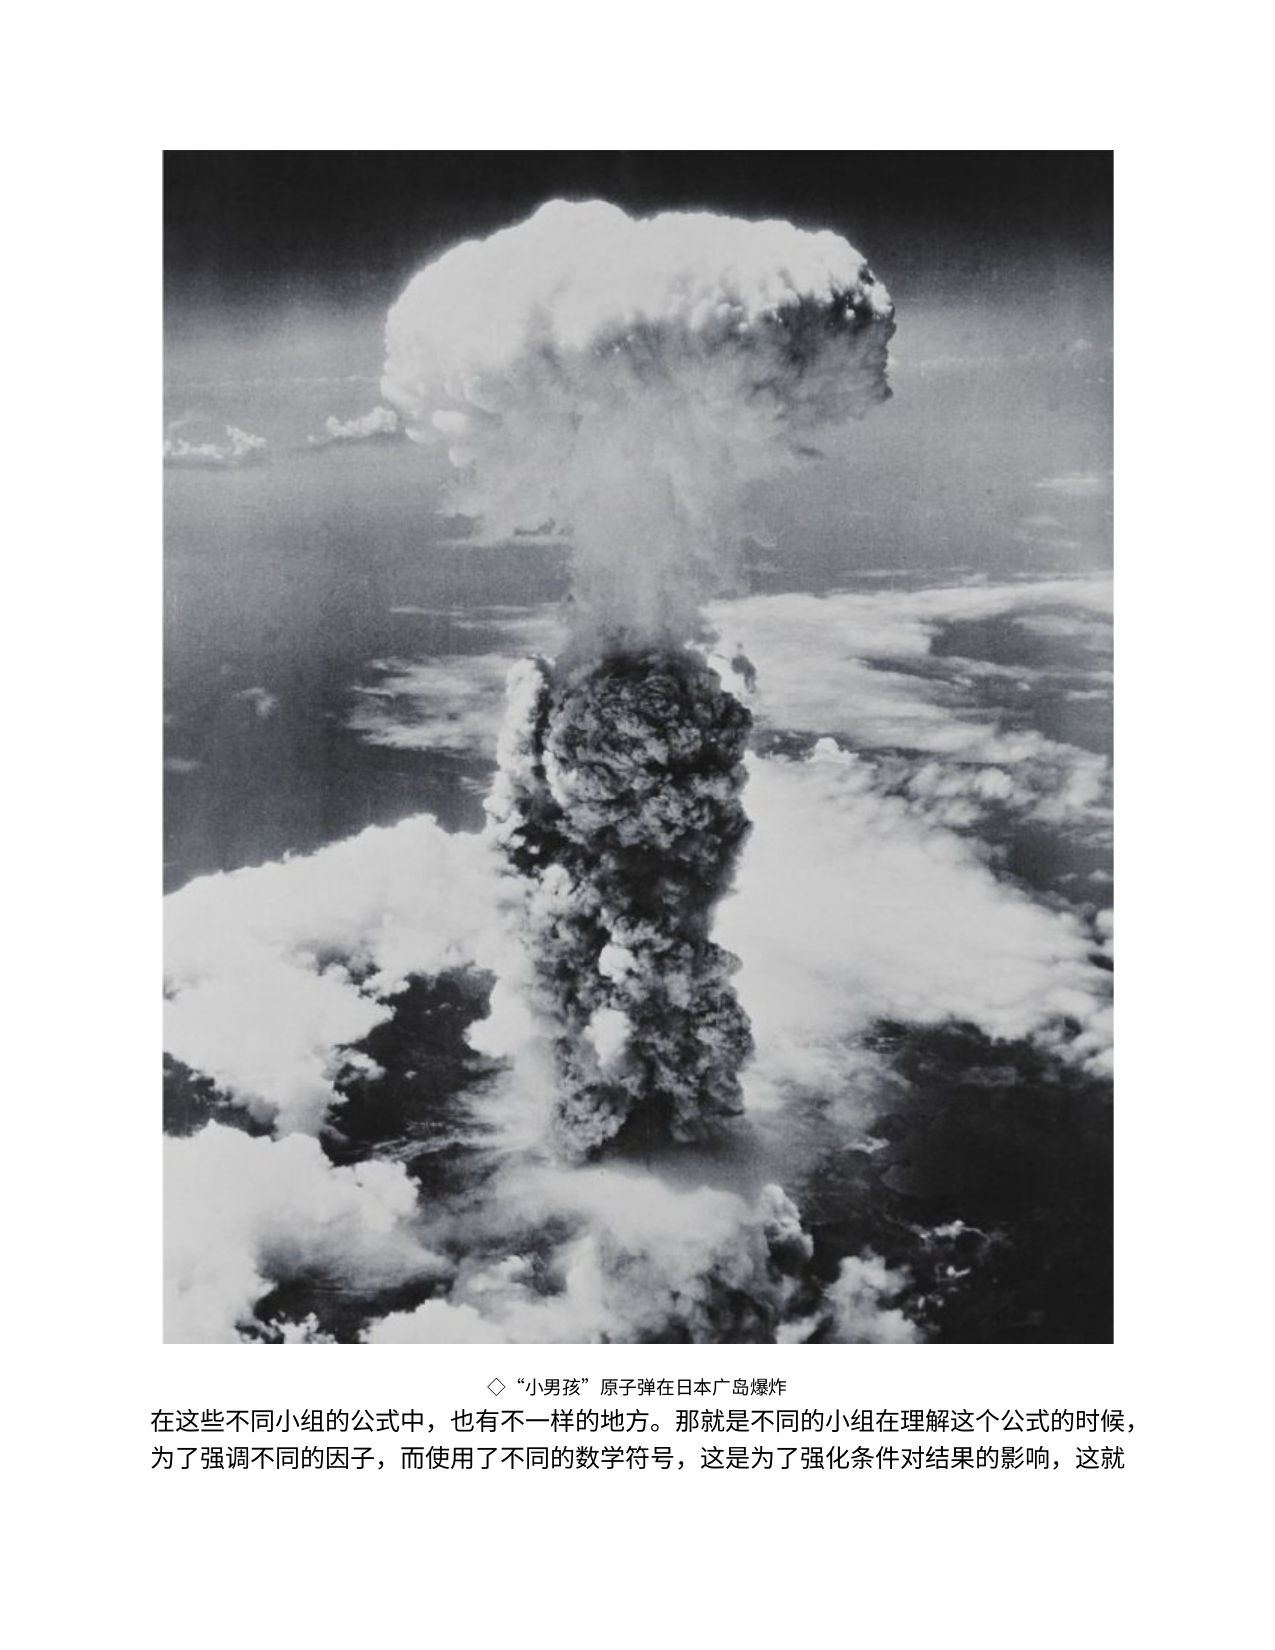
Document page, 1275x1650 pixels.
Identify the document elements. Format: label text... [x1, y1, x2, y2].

picture [161, 150, 1114, 1344]
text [150, 1400, 1125, 1475]
text ◇“小男孩”原子弹在日本广岛爆炸 [150, 1372, 1125, 1400]
